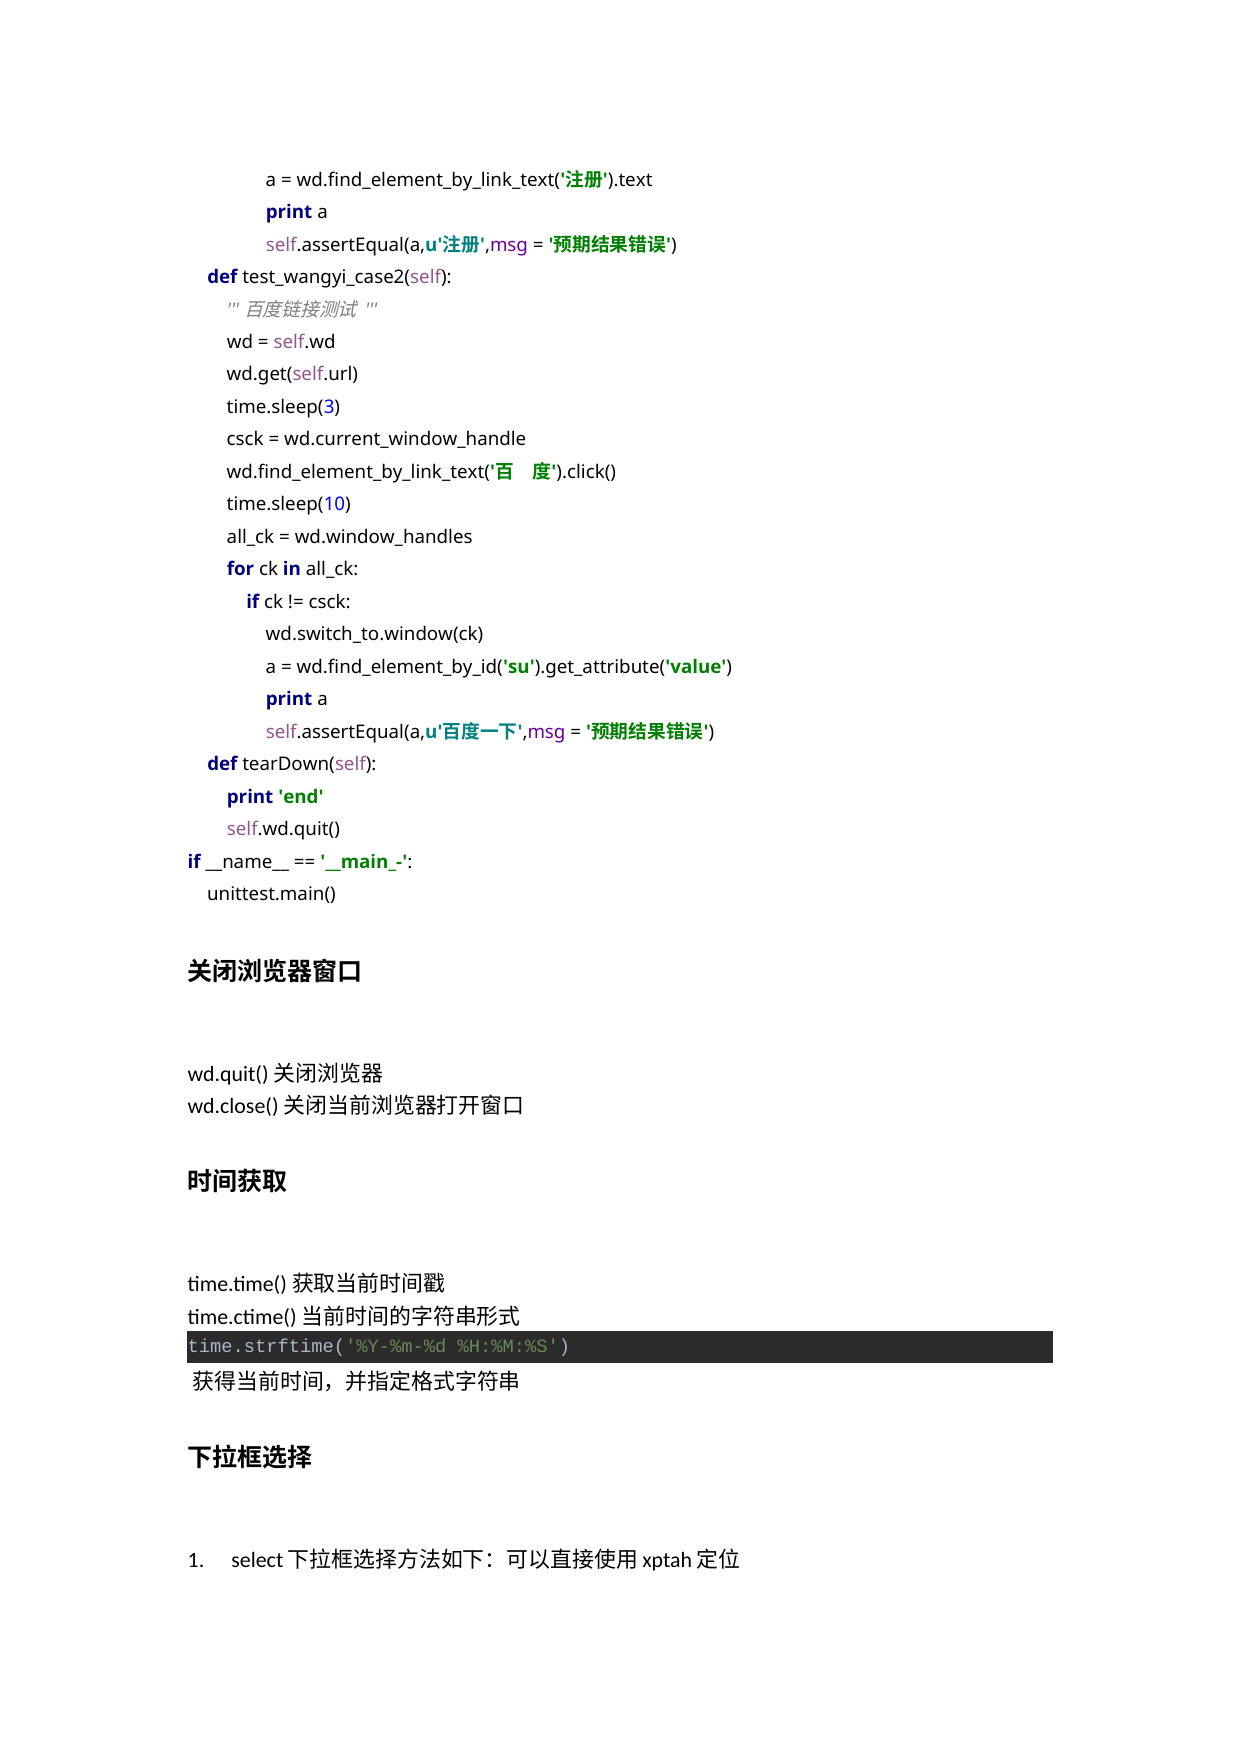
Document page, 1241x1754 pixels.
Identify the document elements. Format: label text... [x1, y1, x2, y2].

text time.strftime('%Y-%m-%d %H:%M:%S') [187, 1331, 1053, 1363]
text time.time() 获取当前时间戳 [187, 1266, 1053, 1298]
text time.ctime() 当前时间的字符串形式 [187, 1298, 1053, 1331]
text wd.close() 关闭当前浏览器打开窗口 [187, 1088, 1053, 1120]
subtitle 下拉框选择 [187, 1423, 1053, 1488]
subtitle 关闭浏览器窗口 [187, 937, 1053, 1002]
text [187, 162, 1053, 909]
list select下拉框选择方法如下：可以直接使用xptah定位 [187, 1541, 1053, 1574]
text wd.quit() 关闭浏览器 [187, 1055, 1053, 1088]
subtitle 时间获取 [187, 1147, 1053, 1212]
text 获得当前时间，并指定格式字符串 [187, 1363, 1053, 1396]
